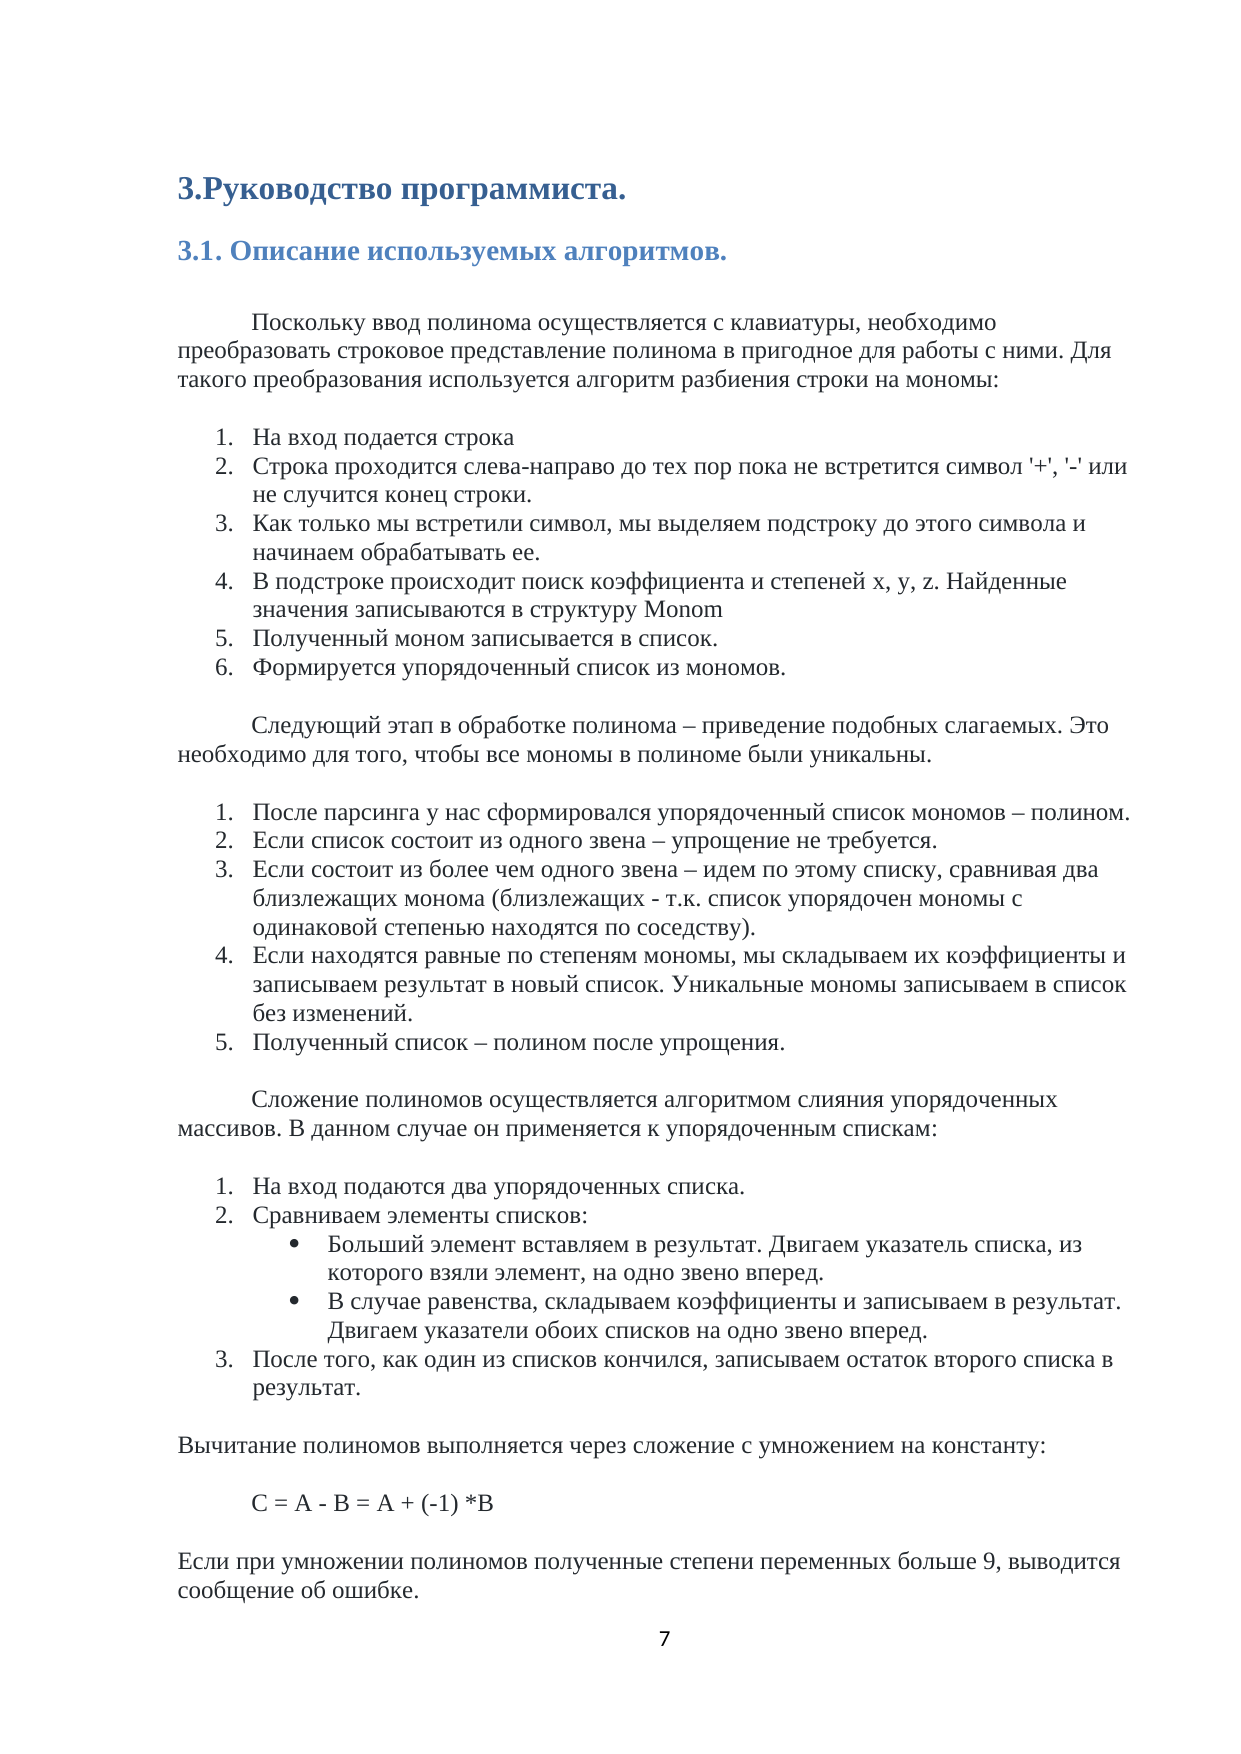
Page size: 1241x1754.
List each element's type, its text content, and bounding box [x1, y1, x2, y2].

subtitle . Описание используемых алгоритмов. [177, 233, 1152, 267]
list На вход подается строка [215, 422, 1152, 451]
list Формируется упорядоченный список из мономов. [215, 652, 1152, 681]
text Вычитание полиномов выполняется через сложение с умножением на константу: [177, 1430, 1152, 1459]
list Строка проходится слева-направо до тех пор пока не встретится символ '+', '-' или не случится конец строки. [215, 451, 1152, 508]
list Если находятся равные по степеням мономы, мы складываем их коэффициенты и записываем результат в новый список. Уникальные мономы записываем в список без изменений. [215, 940, 1152, 1027]
list После того, как один из списков кончился, записываем остаток второго списка в результат. [215, 1344, 1152, 1401]
text C = A - B = A + (-1) *B [177, 1488, 1152, 1517]
list Полученный моном записывается в список. [215, 623, 1152, 652]
list После парсинга у нас сформировался упорядоченный список мономов – полином. [215, 797, 1152, 825]
list Если состоит из более чем одного звена – идем по этому списку, сравнивая два близлежащих монома (близлежащих - т.к. список упорядочен мономы с одинаковой степенью находятся по соседству). [215, 854, 1152, 940]
list В подстроке происходит поиск коэффициента и степеней x, y, z. Найденные значения записываются в структуру Monom [215, 566, 1152, 623]
text Поскольку ввод полинома осуществляется с клавиатуры, необходимо преобразовать строковое представление полинома в пригодное для работы с ними. Для такого преобразования используется алгоритм разбиения строки на мономы: [177, 278, 1152, 393]
list Полученный список – полином после упрощения. [215, 1027, 1152, 1055]
subtitle 3.Руководство программиста. [177, 168, 1152, 206]
list На вход подаются два упорядоченных списка. [215, 1171, 1152, 1200]
list Как только мы встретили символ, мы выделяем подстроку до этого символа и начинаем обрабатывать ее. [215, 508, 1152, 566]
list Если список состоит из одного звена – упрощение не требуется. [215, 825, 1152, 854]
list В случае равенства, складываем коэффициенты и записываем в результат. Двигаем указатели обоих списков на одно звено вперед. [290, 1286, 1152, 1344]
list Больший элемент вставляем в результат. Двигаем указатель списка, из которого взяли элемент, на одно звено вперед. [290, 1229, 1152, 1286]
text Следующий этап в обработке полинома – приведение подобных слагаемых. Это необходимо для того, чтобы все мономы в полиноме были уникальны. [177, 710, 1152, 767]
text Если при умножении полиномов полученные степени переменных больше 9, выводится сообщение об ошибке. [177, 1546, 1152, 1604]
text Сложение полиномов осуществляется алгоритмом слияния упорядоченных массивов. В данном случае он применяется к упорядоченным спискам: [177, 1084, 1152, 1142]
list Сравниваем элементы списков: [215, 1200, 1152, 1229]
